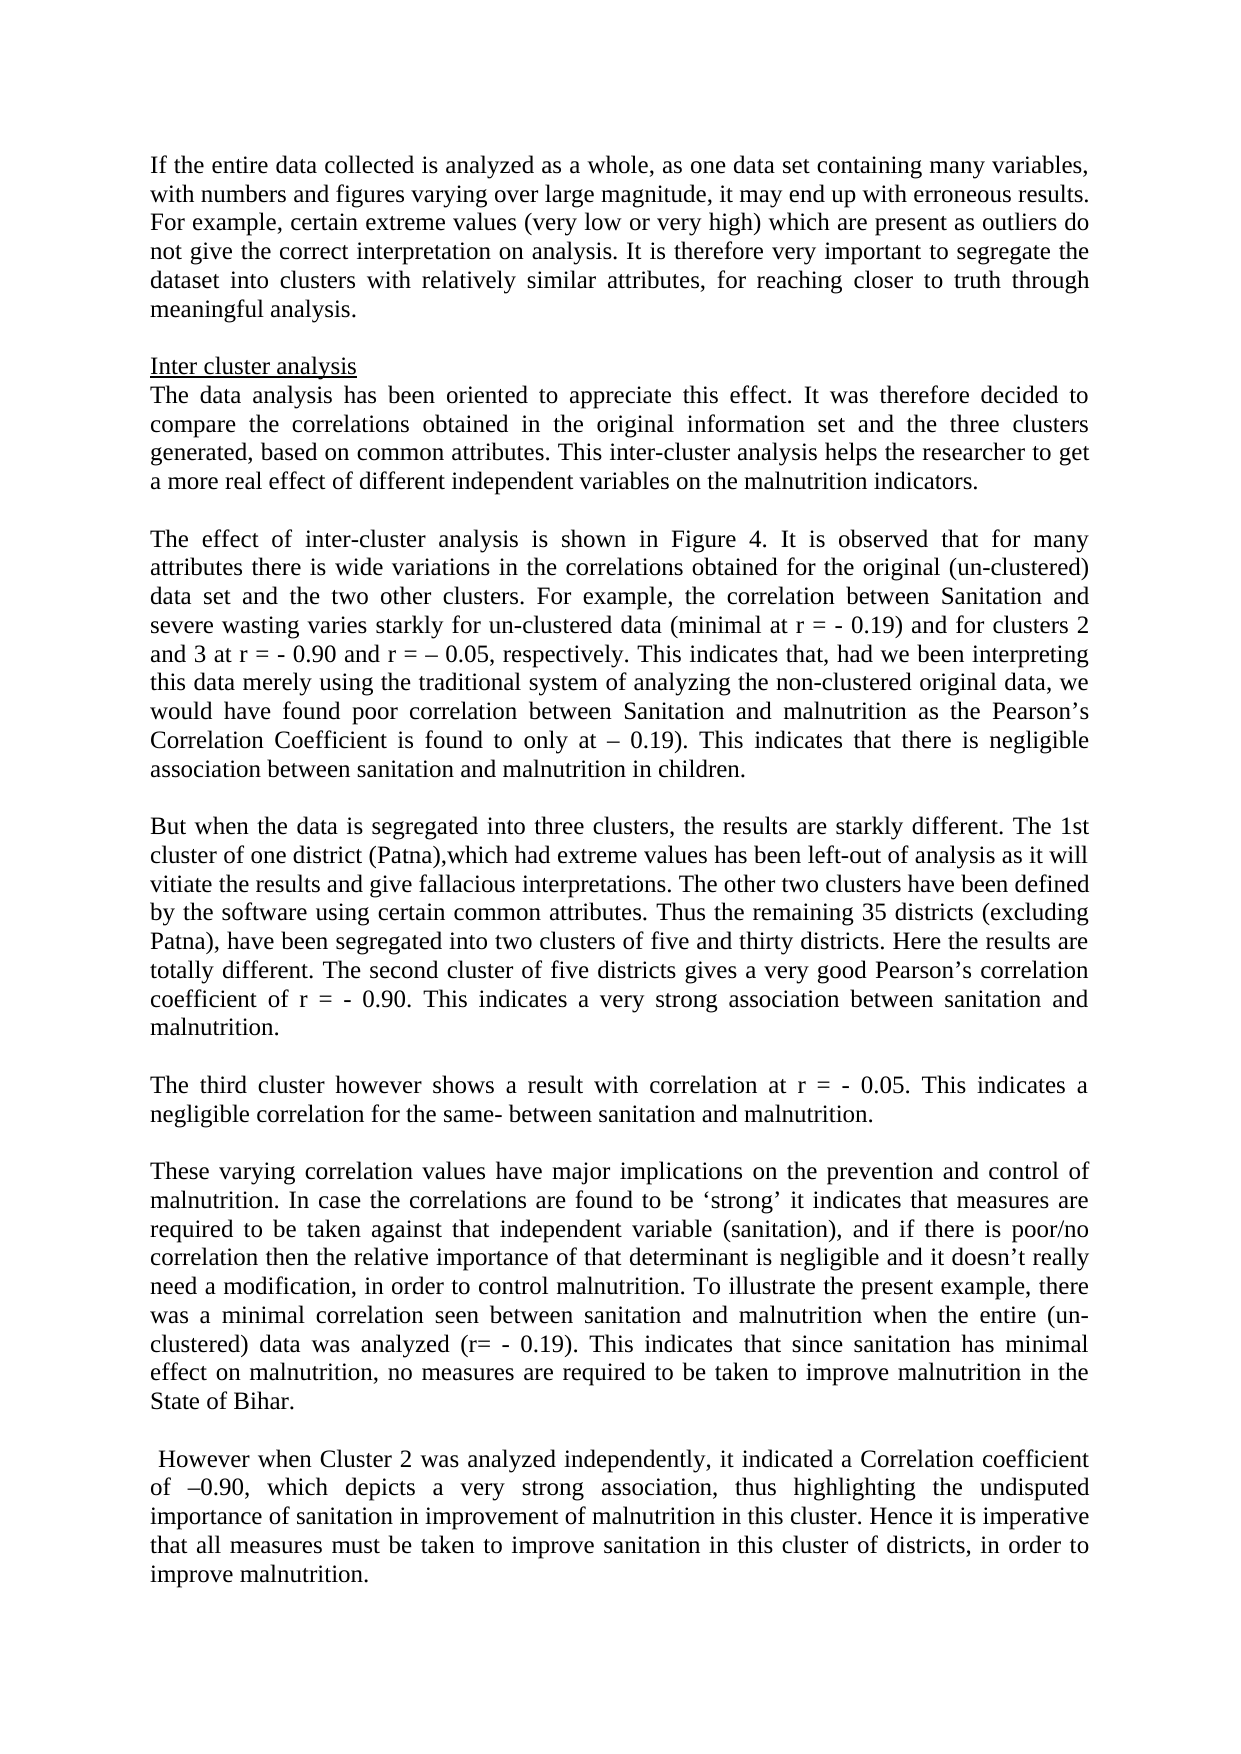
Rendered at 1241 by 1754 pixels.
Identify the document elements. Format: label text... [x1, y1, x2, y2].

text However when Cluster 2 was analyzed independently, it indicated a Correlation coefficient of –0.90, which depicts a very strong association, thus highlighting the undisputed importance of sanitation in improvement of malnutrition in this cluster. Hence it is imperative that all measures must be taken to improve sanitation in this cluster of districts, in order to improve malnutrition. [150, 1444, 1090, 1587]
text Inter cluster analysis [150, 351, 1090, 380]
text If the entire data collected is analyzed as a whole, as one data set containing many variables, with numbers and figures varying over large magnitude, it may end up with erroneous results. For example, certain extreme values (very low or very high) which are present as outliers do not give the correct interpretation on analysis. It is therefore very important to segregate the dataset into clusters with relatively similar attributes, for reaching closer to truth through meaningful analysis. [150, 150, 1090, 322]
text The third cluster however shows a result with correlation at r = - 0.05. This indicates a negligible correlation for the same- between sanitation and malnutrition. [150, 1070, 1090, 1127]
text These varying correlation values have major implications on the prevention and control of malnutrition. In case the correlations are found to be ‘strong’ it indicates that measures are required to be taken against that independent variable (sanitation), and if there is poor/no correlation then the relative importance of that determinant is negligible and it doesn’t really need a modification, in order to control malnutrition. To illustrate the present example, there was a minimal correlation seen between sanitation and malnutrition when the entire (un-clustered) data was analyzed (r= - 0.19). This indicates that since sanitation has minimal effect on malnutrition, no measures are required to be taken to improve malnutrition in the State of Bihar. [150, 1156, 1090, 1415]
text The effect of inter-cluster analysis is shown in Figure 4. It is observed that for many attributes there is wide variations in the correlations obtained for the original (un-clustered) data set and the two other clusters. For example, the correlation between Sanitation and severe wasting varies starkly for un-clustered data (minimal at r = - 0.19) and for clusters 2 and 3 at r = - 0.90 and r = – 0.05, respectively. This indicates that, had we been interpreting this data merely using the traditional system of analyzing the non-clustered original data, we would have found poor correlation between Sanitation and malnutrition as the Pearson’s Correlation Coefficient is found to only at – 0.19). This indicates that there is negligible association between sanitation and malnutrition in children. [150, 524, 1090, 782]
text The data analysis has been oriented to appreciate this effect. It was therefore decided to compare the correlations obtained in the original information set and the three clusters generated, based on common attributes. This inter-cluster analysis helps the researcher to get a more real effect of different independent variables on the malnutrition indicators. [150, 380, 1090, 495]
text But when the data is segregated into three clusters, the results are starkly different. The 1st cluster of one district (Patna),which had extreme values has been left-out of analysis as it will vitiate the results and give fallacious interpretations. The other two clusters have been defined by the software using certain common attributes. Thus the remaining 35 districts (excluding Patna), have been segregated into two clusters of five and thirty districts. Here the results are totally different. The second cluster of five districts gives a very good Pearson’s correlation coefficient of r = - 0.90. This indicates a very strong association between sanitation and malnutrition. [150, 811, 1090, 1041]
